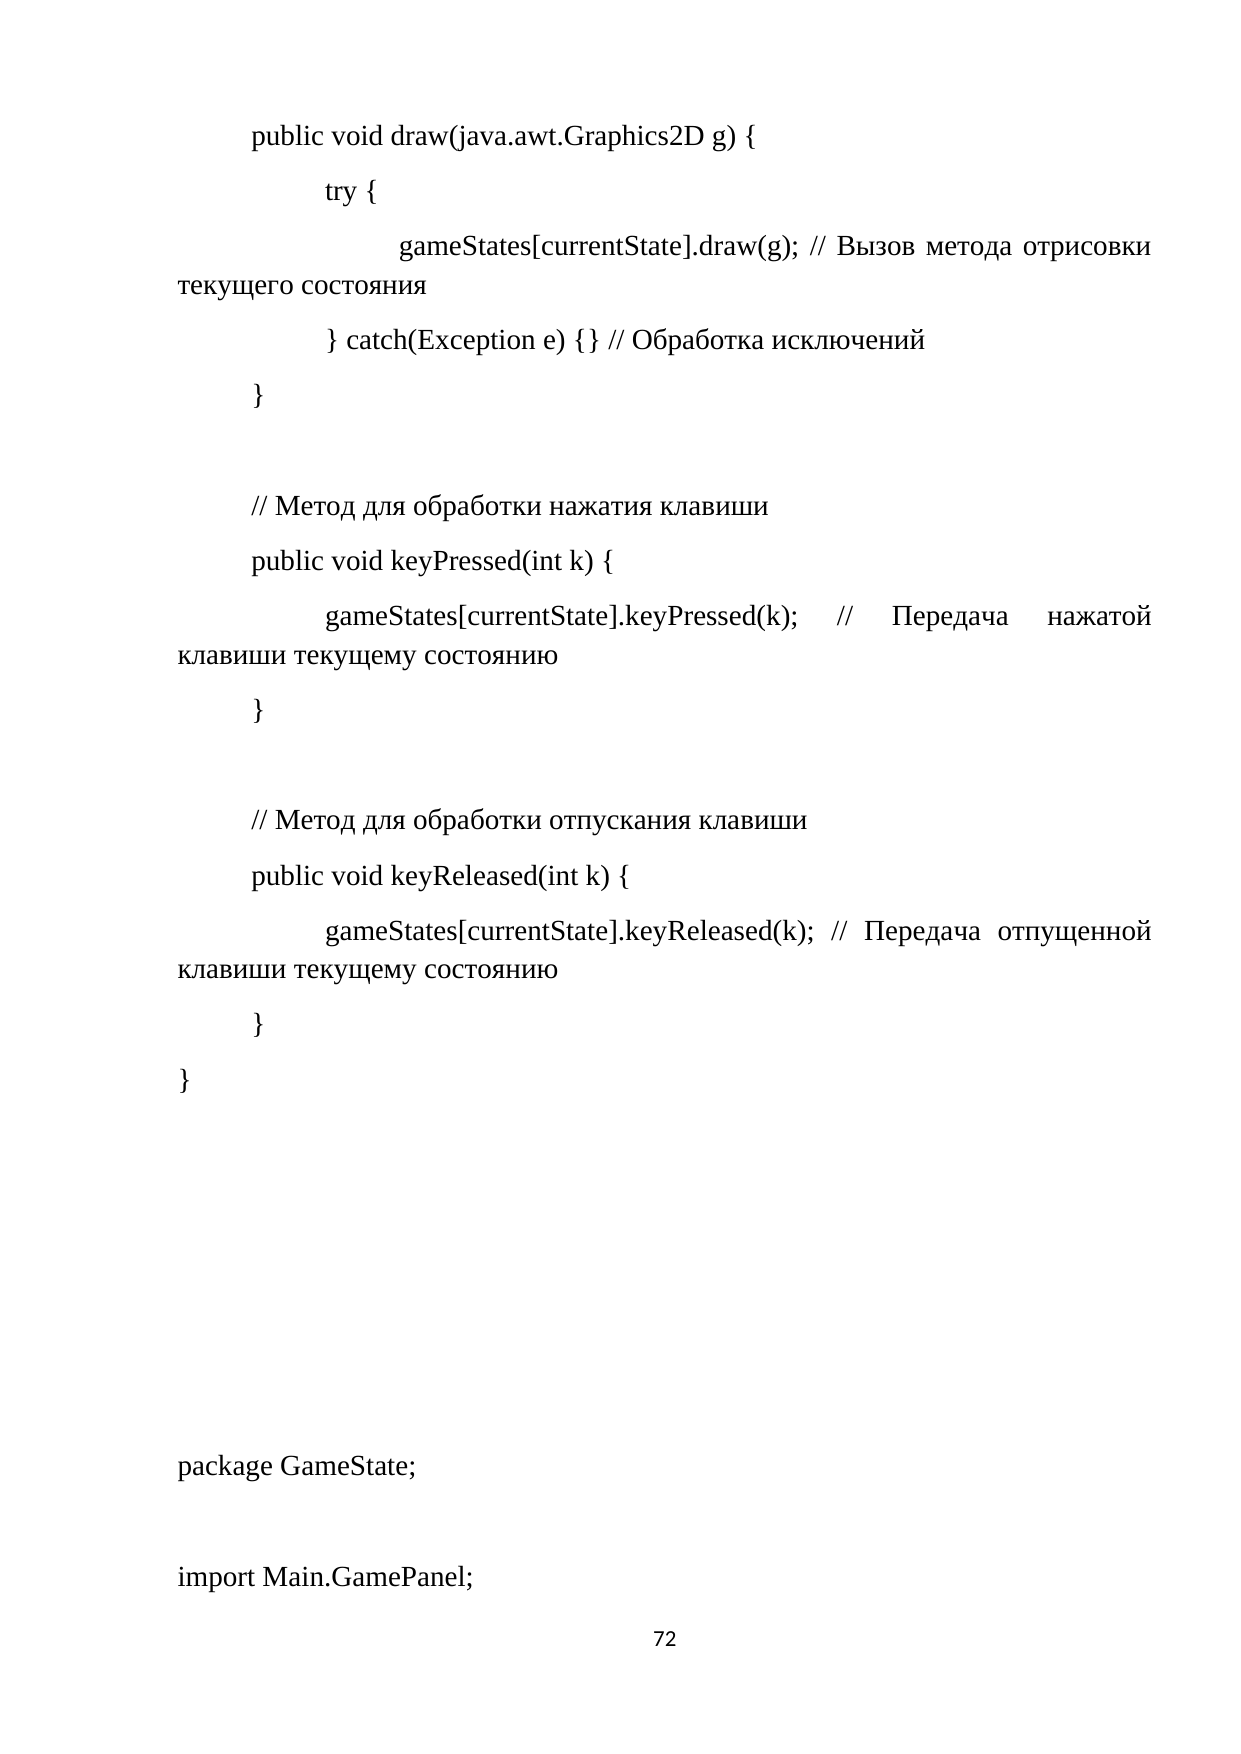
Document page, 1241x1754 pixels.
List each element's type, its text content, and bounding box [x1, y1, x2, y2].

text // Метод для обработки нажатия клавиши [177, 488, 1152, 521]
text try { [177, 173, 1152, 207]
text // Метод для обработки отпускания клавиши [177, 802, 1152, 836]
text public void draw(java.awt.Graphics2D g) { [177, 118, 1152, 152]
text public void keyReleased(int k) { [177, 858, 1152, 891]
text } [177, 1007, 1152, 1040]
text gameStates[currentState].keyReleased(k); // Передача отпущенной клавиши текущему состоянию [177, 913, 1152, 985]
text public void keyPressed(int k) { [177, 543, 1152, 577]
text import Main.GamePanel; [177, 1559, 1152, 1592]
text } [177, 692, 1152, 726]
text gameStates[currentState].keyPressed(k); // Передача нажатой клавиши текущему состоянию [177, 598, 1152, 670]
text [177, 322, 1152, 356]
text } [177, 1062, 1152, 1095]
text package GameState; [177, 1448, 1152, 1482]
text gameStates[currentState].draw(g); // Вызов метода отрисовки текущего состояния [177, 228, 1152, 301]
text } [177, 377, 1152, 411]
